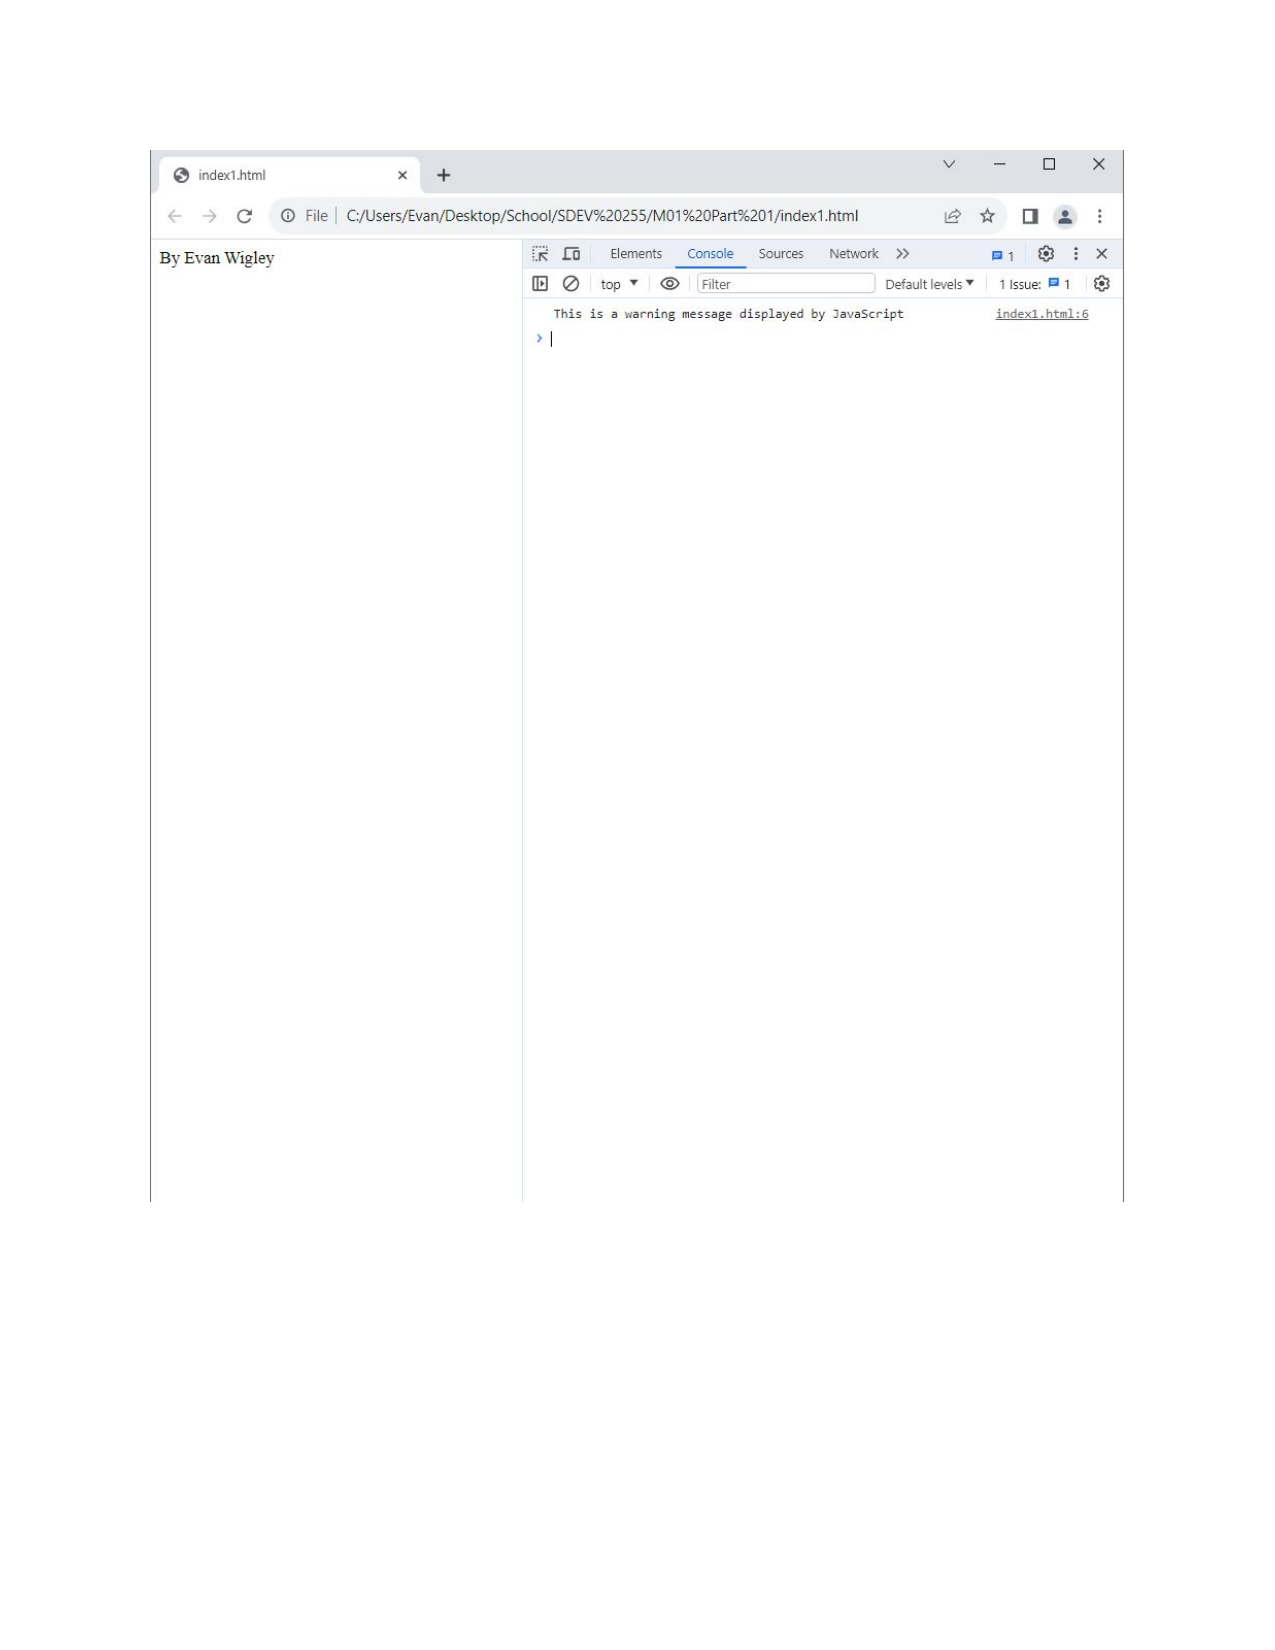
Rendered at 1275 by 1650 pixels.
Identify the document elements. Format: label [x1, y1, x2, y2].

picture [150, 150, 1125, 1202]
